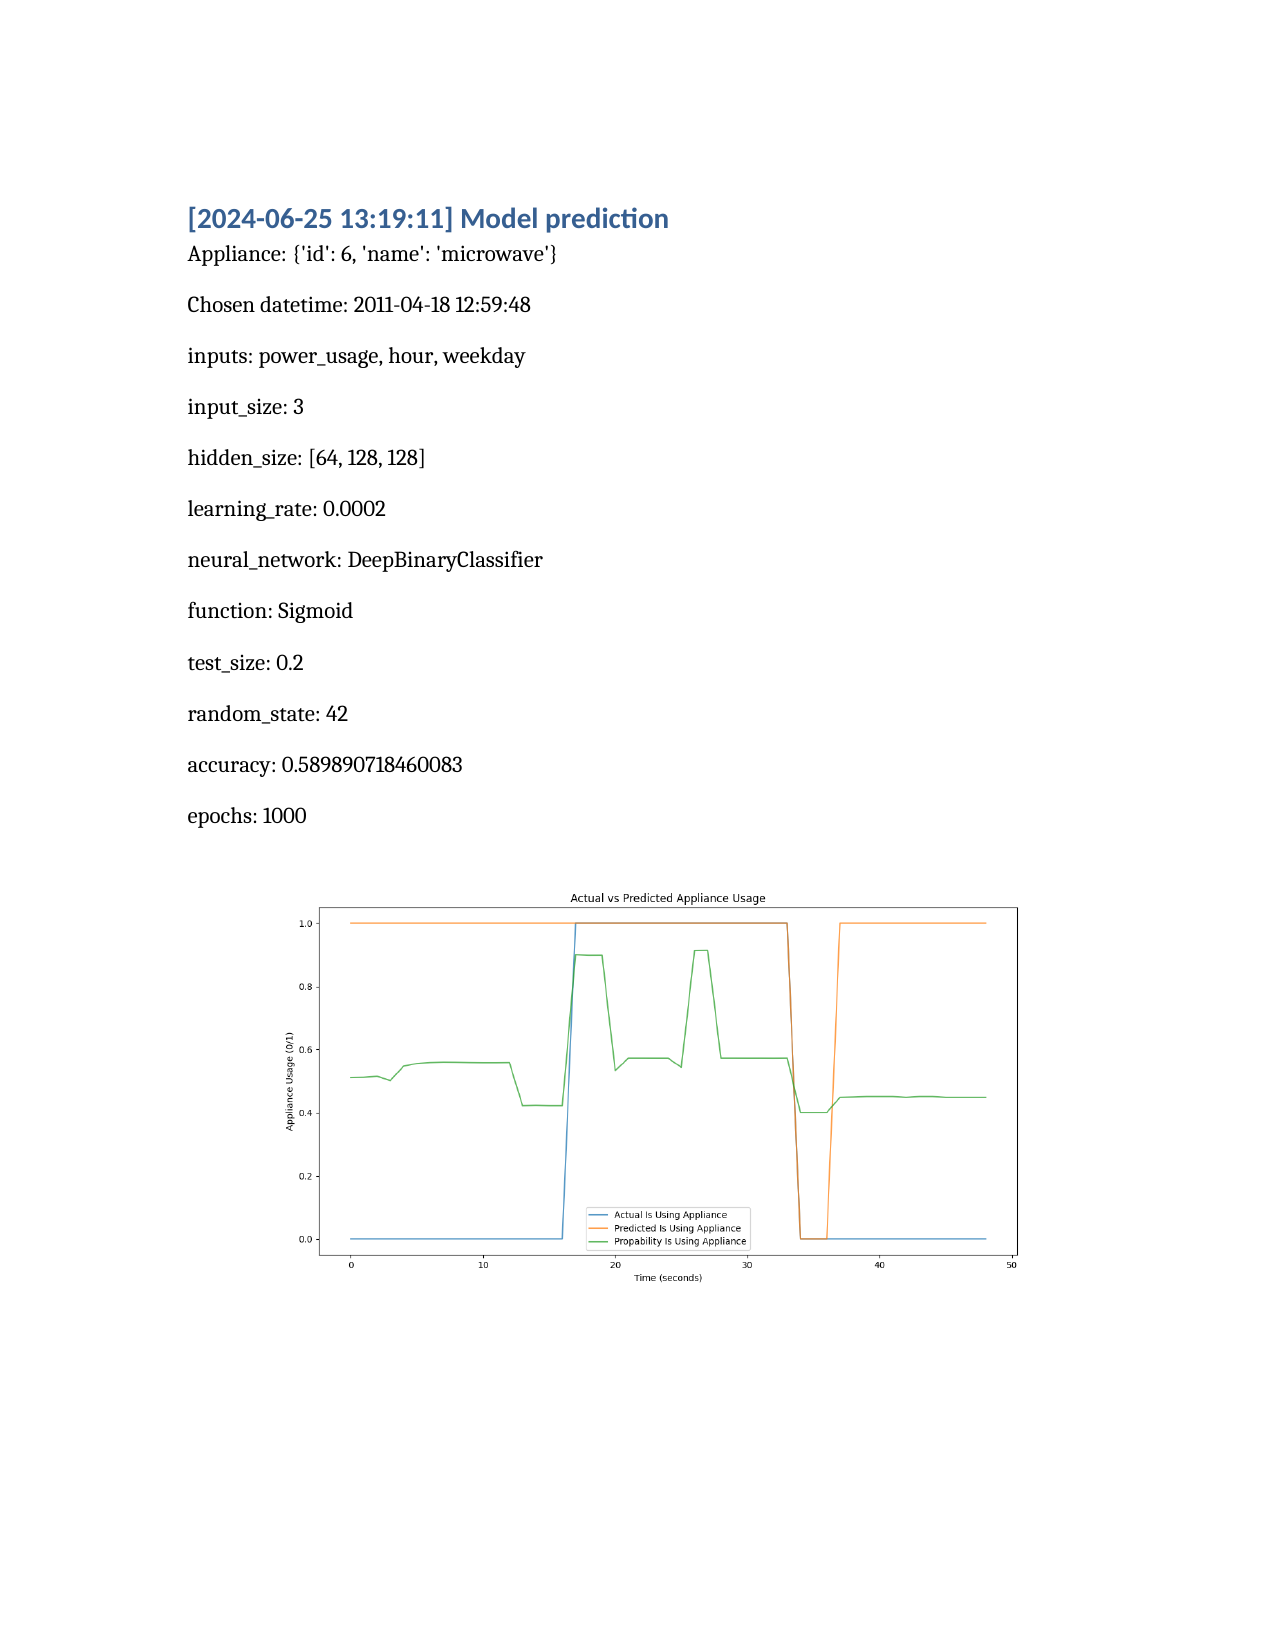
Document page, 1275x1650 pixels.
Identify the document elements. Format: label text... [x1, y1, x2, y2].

text test_size: 0.2 [187, 649, 1087, 676]
text Chosen datetime: 2011-04-18 12:59:48 [187, 292, 1087, 318]
text inputs: power_usage, hour, weekday [187, 343, 1087, 369]
text learning_rate: 0.0002 [187, 496, 1087, 522]
text random_state: 42 [187, 700, 1087, 727]
subtitle [2024-06-25 13:19:11] Model prediction [187, 200, 1087, 236]
text neural_network: DeepBinaryClassifier [187, 547, 1087, 573]
picture [206, 853, 1107, 1304]
text hidden_size: [64, 128, 128] [187, 445, 1087, 471]
text function: Sigmoid [187, 598, 1087, 624]
text Appliance: {'id': 6, 'name': 'microwave'} [187, 241, 1087, 267]
text epochs: 1000 [187, 802, 1087, 829]
text input_size: 3 [187, 394, 1087, 420]
text accuracy: 0.589890718460083 [187, 751, 1087, 778]
